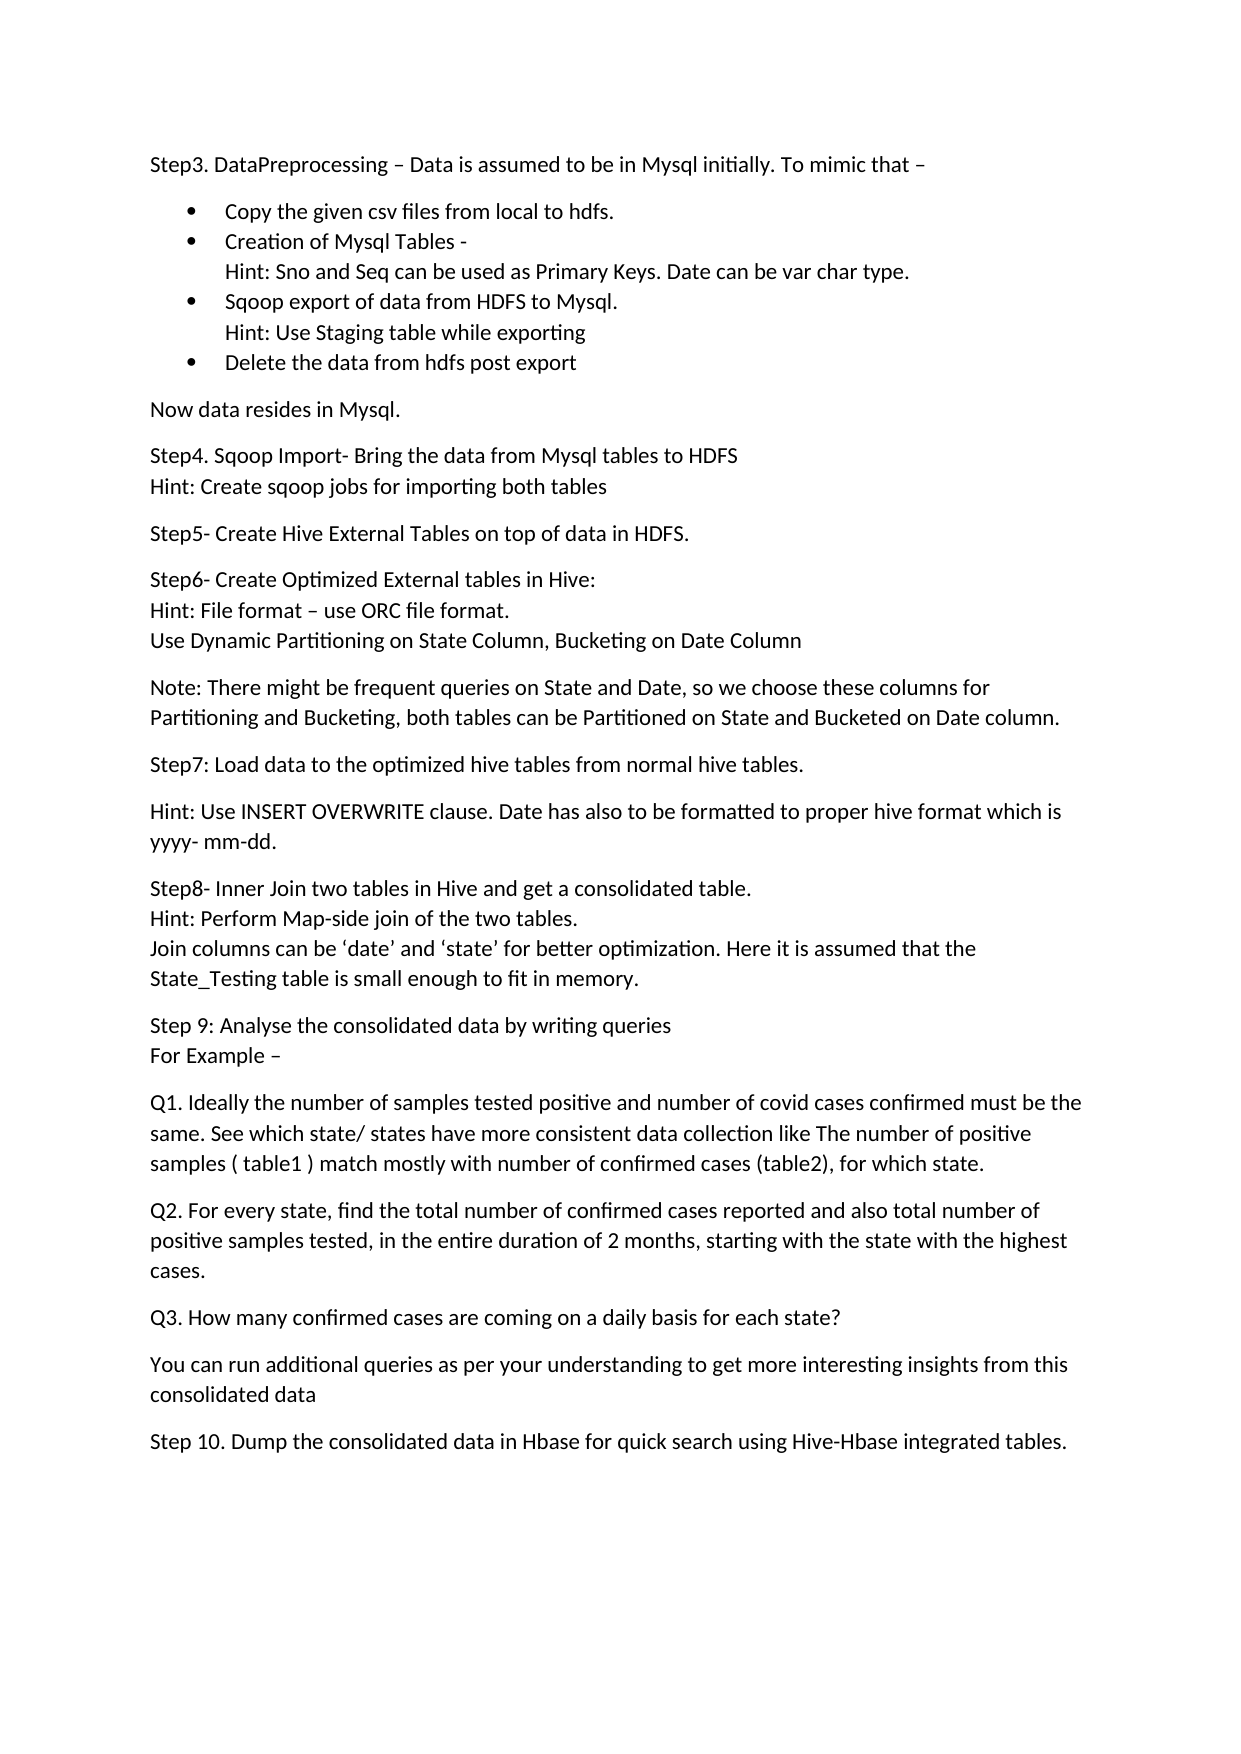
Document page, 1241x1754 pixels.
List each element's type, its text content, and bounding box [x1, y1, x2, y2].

text Step 10. Dump the consolidated data in Hbase for quick search using Hive-Hbase integrated tables. [150, 1427, 1090, 1455]
text Step8- Inner Join two tables in Hive and get a consolidated table. Hint: Perform Map-side join of the two tables. Join columns can be ‘date’ and ‘state’ for better optimization. Here it is assumed that the State_Testing table is small enough to fit in memory. [150, 874, 1090, 993]
list Delete the data from hdfs post export [187, 348, 1090, 376]
text Step 9: Analyse the consolidated data by writing queries For Example – [150, 1011, 1090, 1070]
text Step6- Create Optimized External tables in Hive: Hint: File format – use ORC file format. Use Dynamic Partitioning on State Column, Bucketing on Date Column [150, 566, 1090, 654]
list Copy the given csv files from local to hdfs. [187, 197, 1090, 225]
text Note: There might be frequent queries on State and Date, so we choose these columns for Partitioning and Bucketing, both tables can be Partitioned on State and Bucketed on Date column. [150, 673, 1090, 731]
list Creation of Mysql Tables - Hint: Sno and Seq can be used as Primary Keys. Date can be var char type. [187, 227, 1090, 285]
text Now data resides in Mysql. [150, 395, 1090, 423]
text You can run additional queries as per your understanding to get more interesting insights from this consolidated data [150, 1350, 1090, 1408]
text Q3. How many confirmed cases are coming on a daily basis for each state? [150, 1303, 1090, 1331]
text Q2. For every state, find the total number of confirmed cases reported and also total number of positive samples tested, in the entire duration of 2 months, starting with the state with the highest cases. [150, 1196, 1090, 1284]
text Step5- Create Hive External Tables on top of data in HDFS. [150, 519, 1090, 547]
text Step7: Load data to the optimized hive tables from normal hive tables. [150, 750, 1090, 778]
text Hint: Use INSERT OVERWRITE clause. Date has also to be formatted to proper hive format which is yyyy- mm-dd. [150, 797, 1090, 855]
text Q1. Ideally the number of samples tested positive and number of covid cases confirmed must be the same. See which state/ states have more consistent data collection like The number of positive samples ( table1 ) match mostly with number of confirmed cases (table2), for which state. [150, 1088, 1090, 1177]
list Sqoop export of data from HDFS to Mysql. Hint: Use Staging table while exporting [187, 287, 1090, 346]
text Step3. DataPreprocessing – Data is assumed to be in Mysql initially. To mimic that – [150, 150, 1090, 178]
text Step4. Sqoop Import- Bring the data from Mysql tables to HDFS Hint: Create sqoop jobs for importing both tables [150, 442, 1090, 500]
